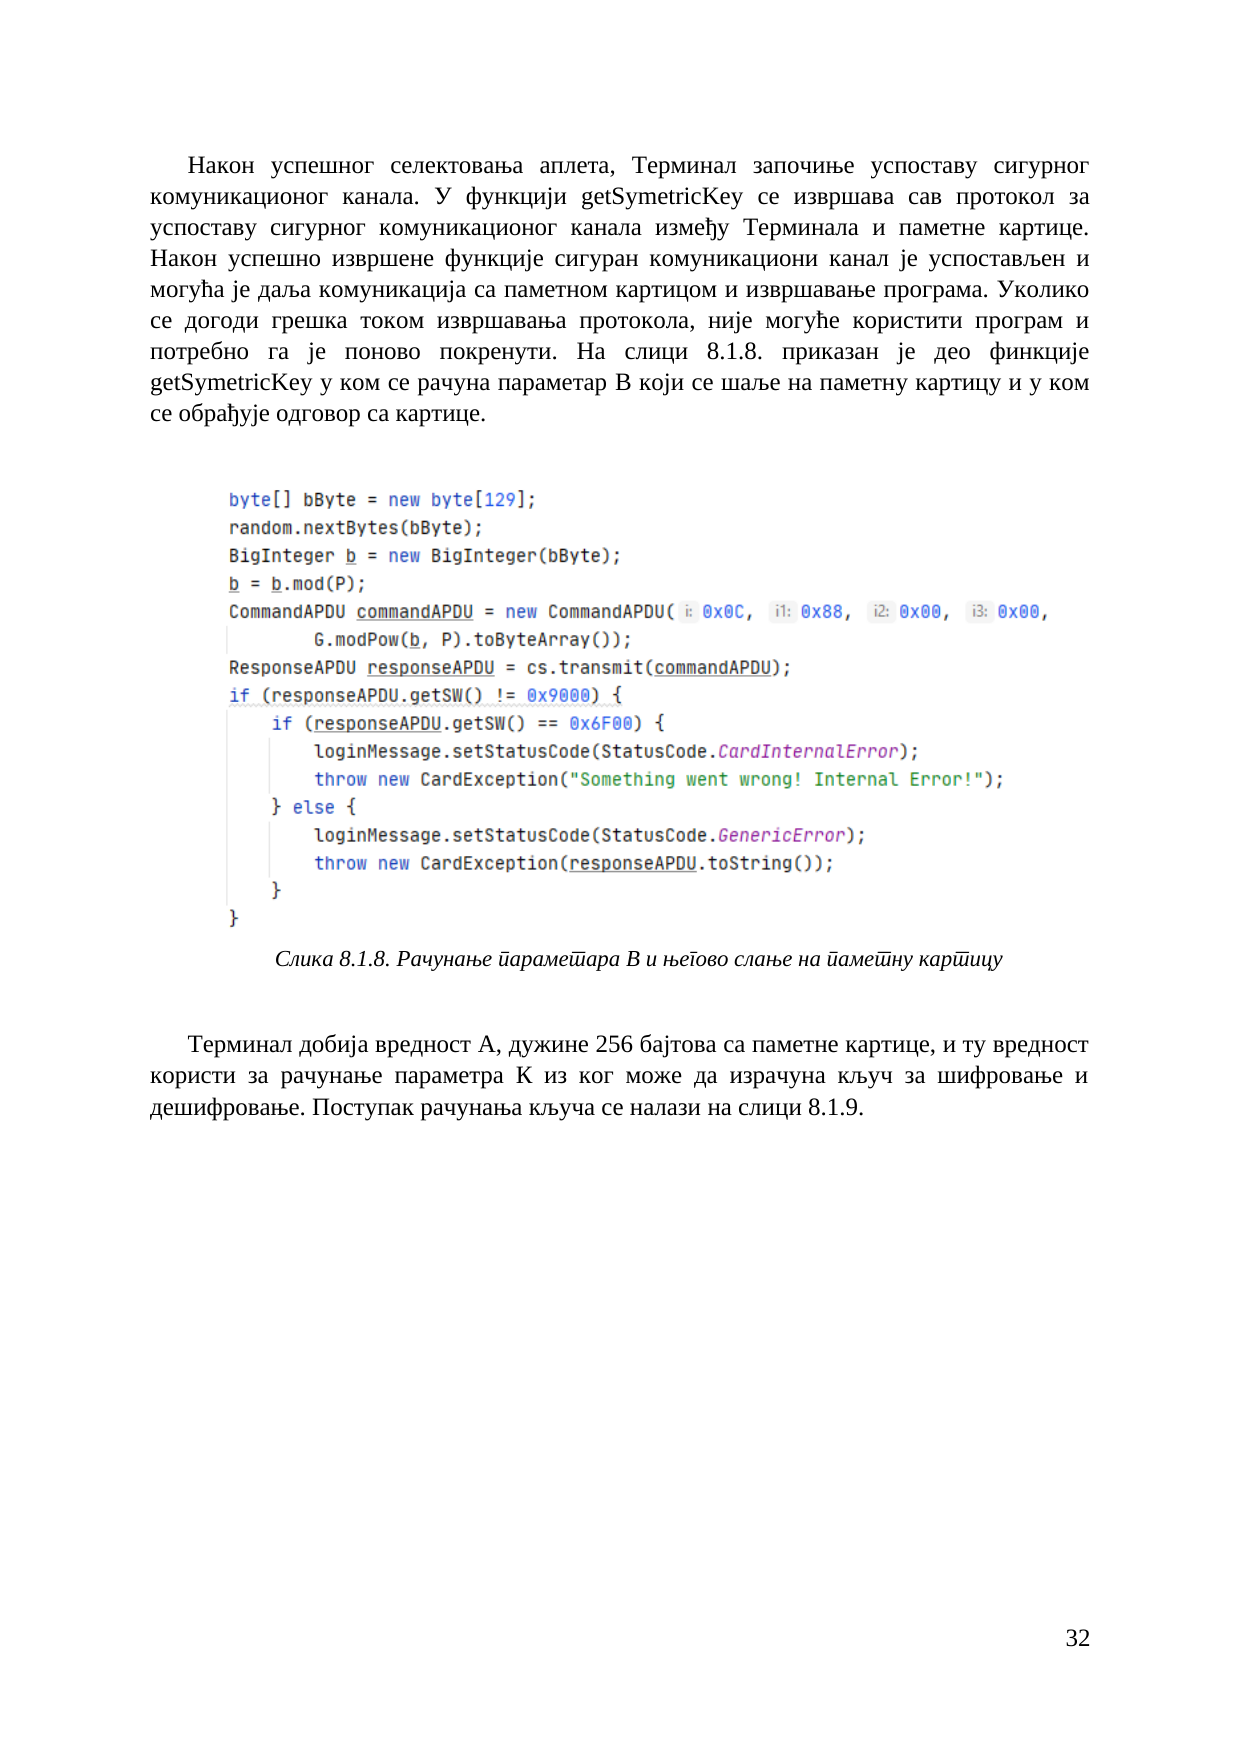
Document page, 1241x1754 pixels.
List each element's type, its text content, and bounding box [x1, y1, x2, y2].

picture [226, 485, 1052, 931]
text Терминал добија вредност А, дужине 256 бајтова са паметне картице, и ту вредност користи за рачунање параметра К из ког може да израчуна кључ за шифровање и дешифровање. Поступак рачунања кључа се налази на слици 8.1.9. [150, 1029, 1090, 1120]
text Слика 8.1.8. Рачунање параметара В и његово слање на паметну картицу [150, 945, 1090, 971]
text Након успешног селектовања аплета, Терминал започиње успоставу сигурног комуникационог канала. У функцији getSymetricKey се извршава сав протокол за успоставу сигурног комуникационог канала између Терминала и паметне картице. Након успешно извршене функције сигуран комуникациони канал је успостављен и могућа је даља комуникација са паметном картицом и извршавање програма. Уколико се догоди грешка током извршавања протокола, није могуће користити програм и потребно га је поново покренути. На слици 8.1.8. приказан је део финкције getSymetricKey у ком се рачуна параметар B који се шаље на паметну картицу и у ком се обрађује одговор са картице. [150, 150, 1090, 427]
